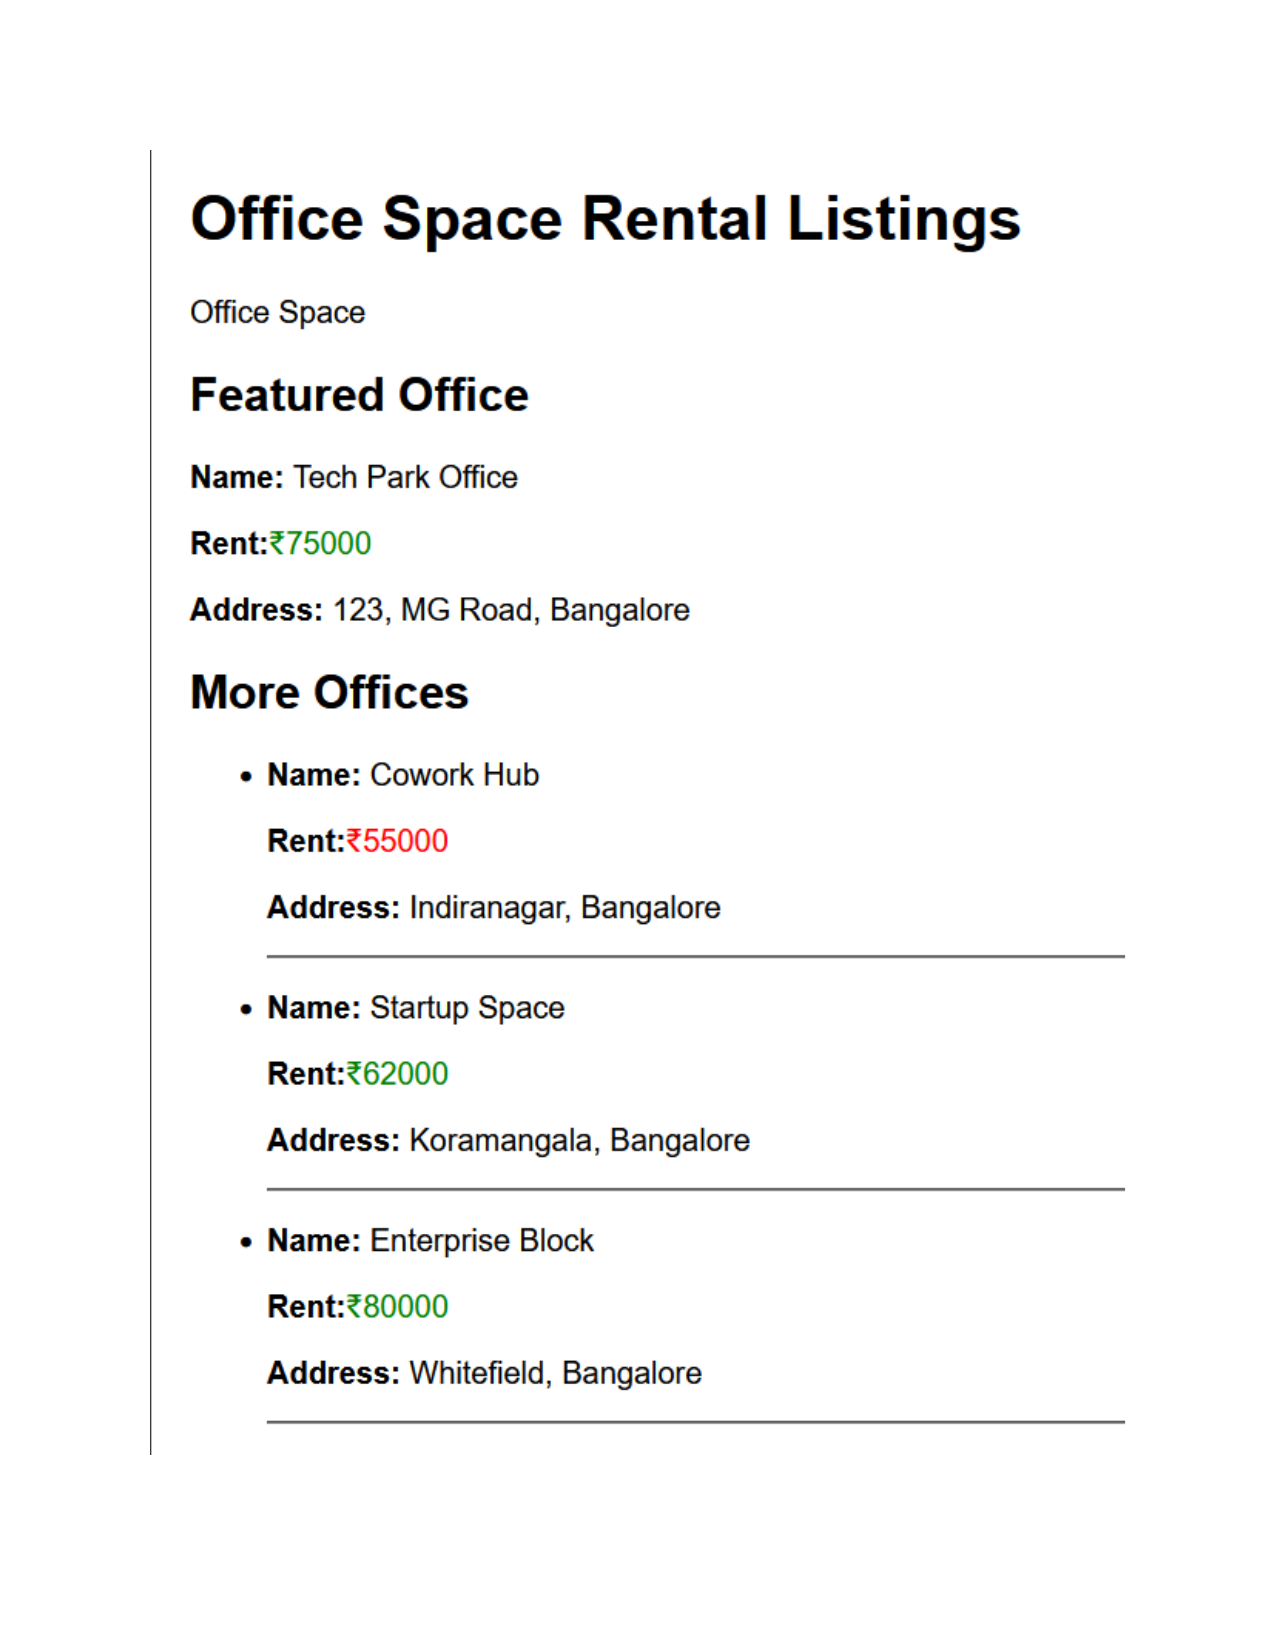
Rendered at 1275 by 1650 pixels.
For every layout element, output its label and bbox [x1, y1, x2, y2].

picture [150, 150, 1125, 1455]
